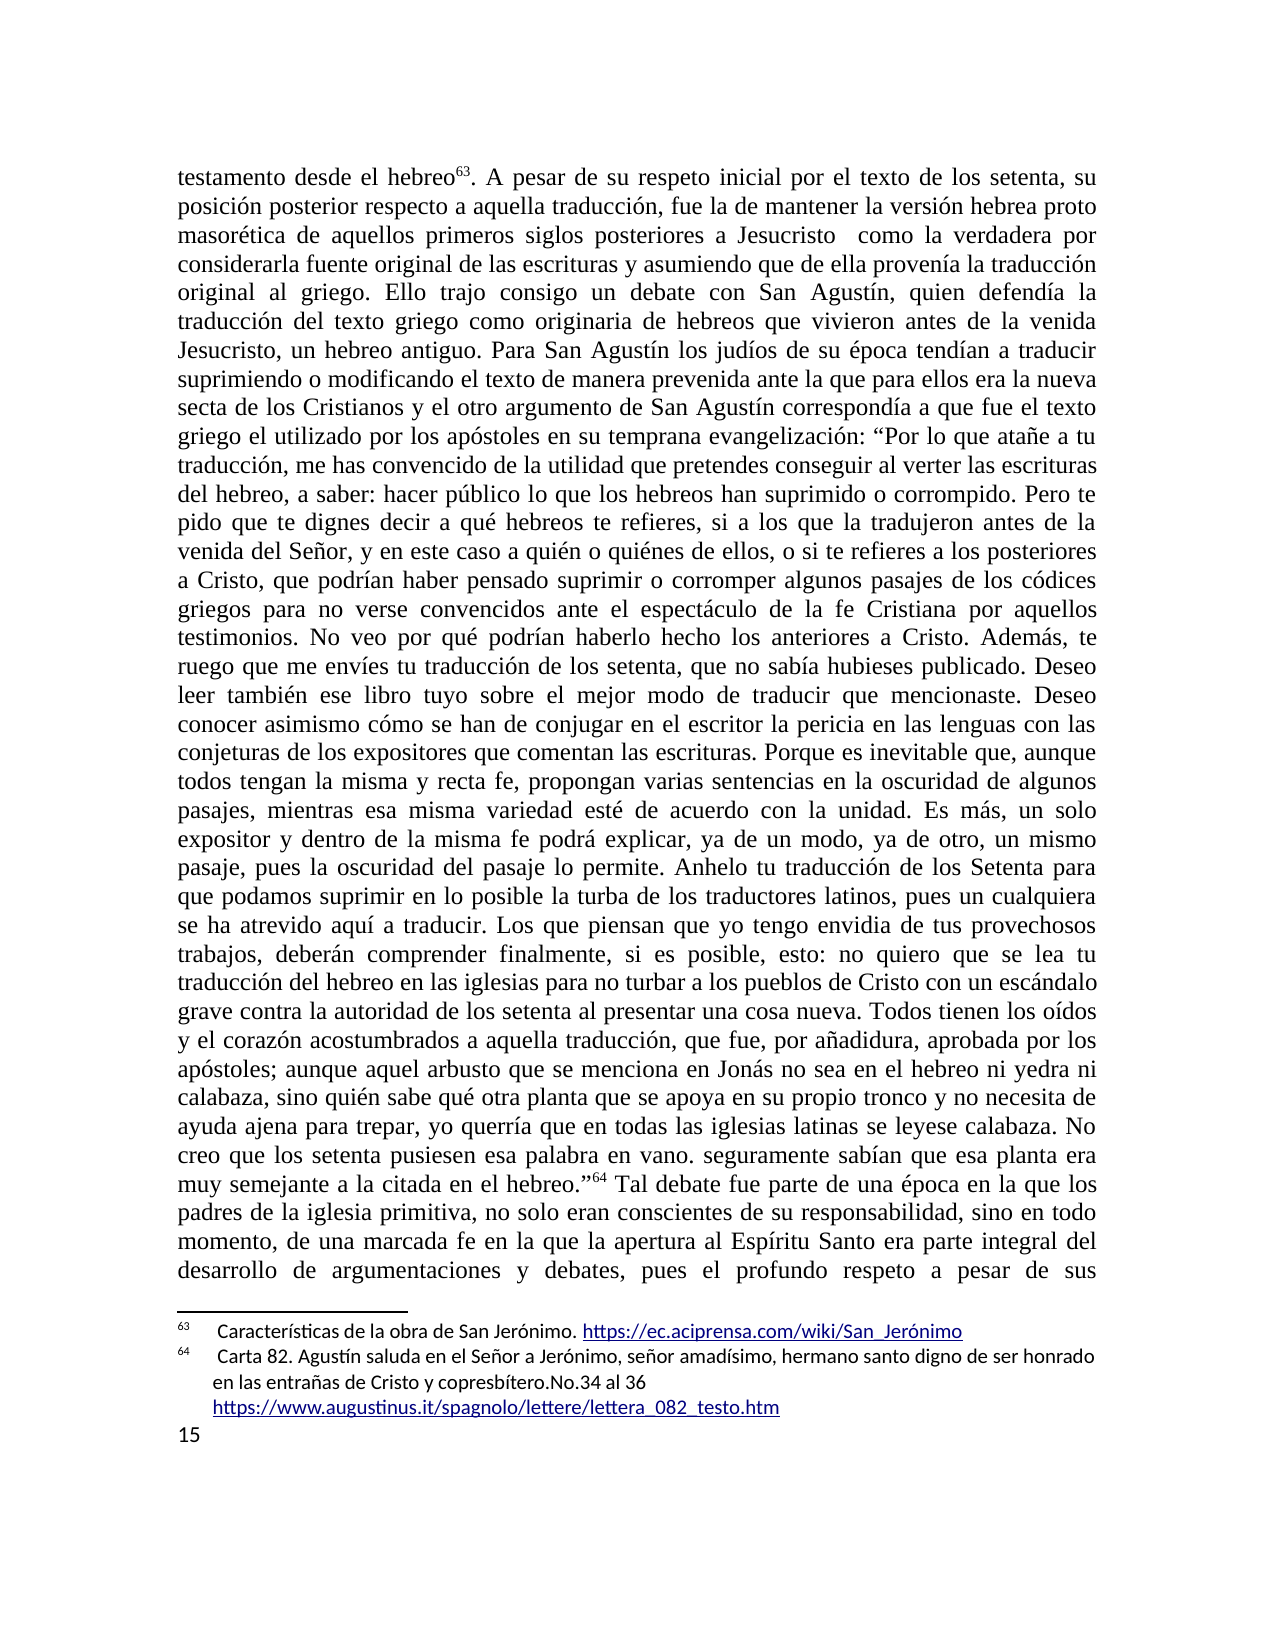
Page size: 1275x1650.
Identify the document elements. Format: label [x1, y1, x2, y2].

text [177, 162, 1098, 1284]
